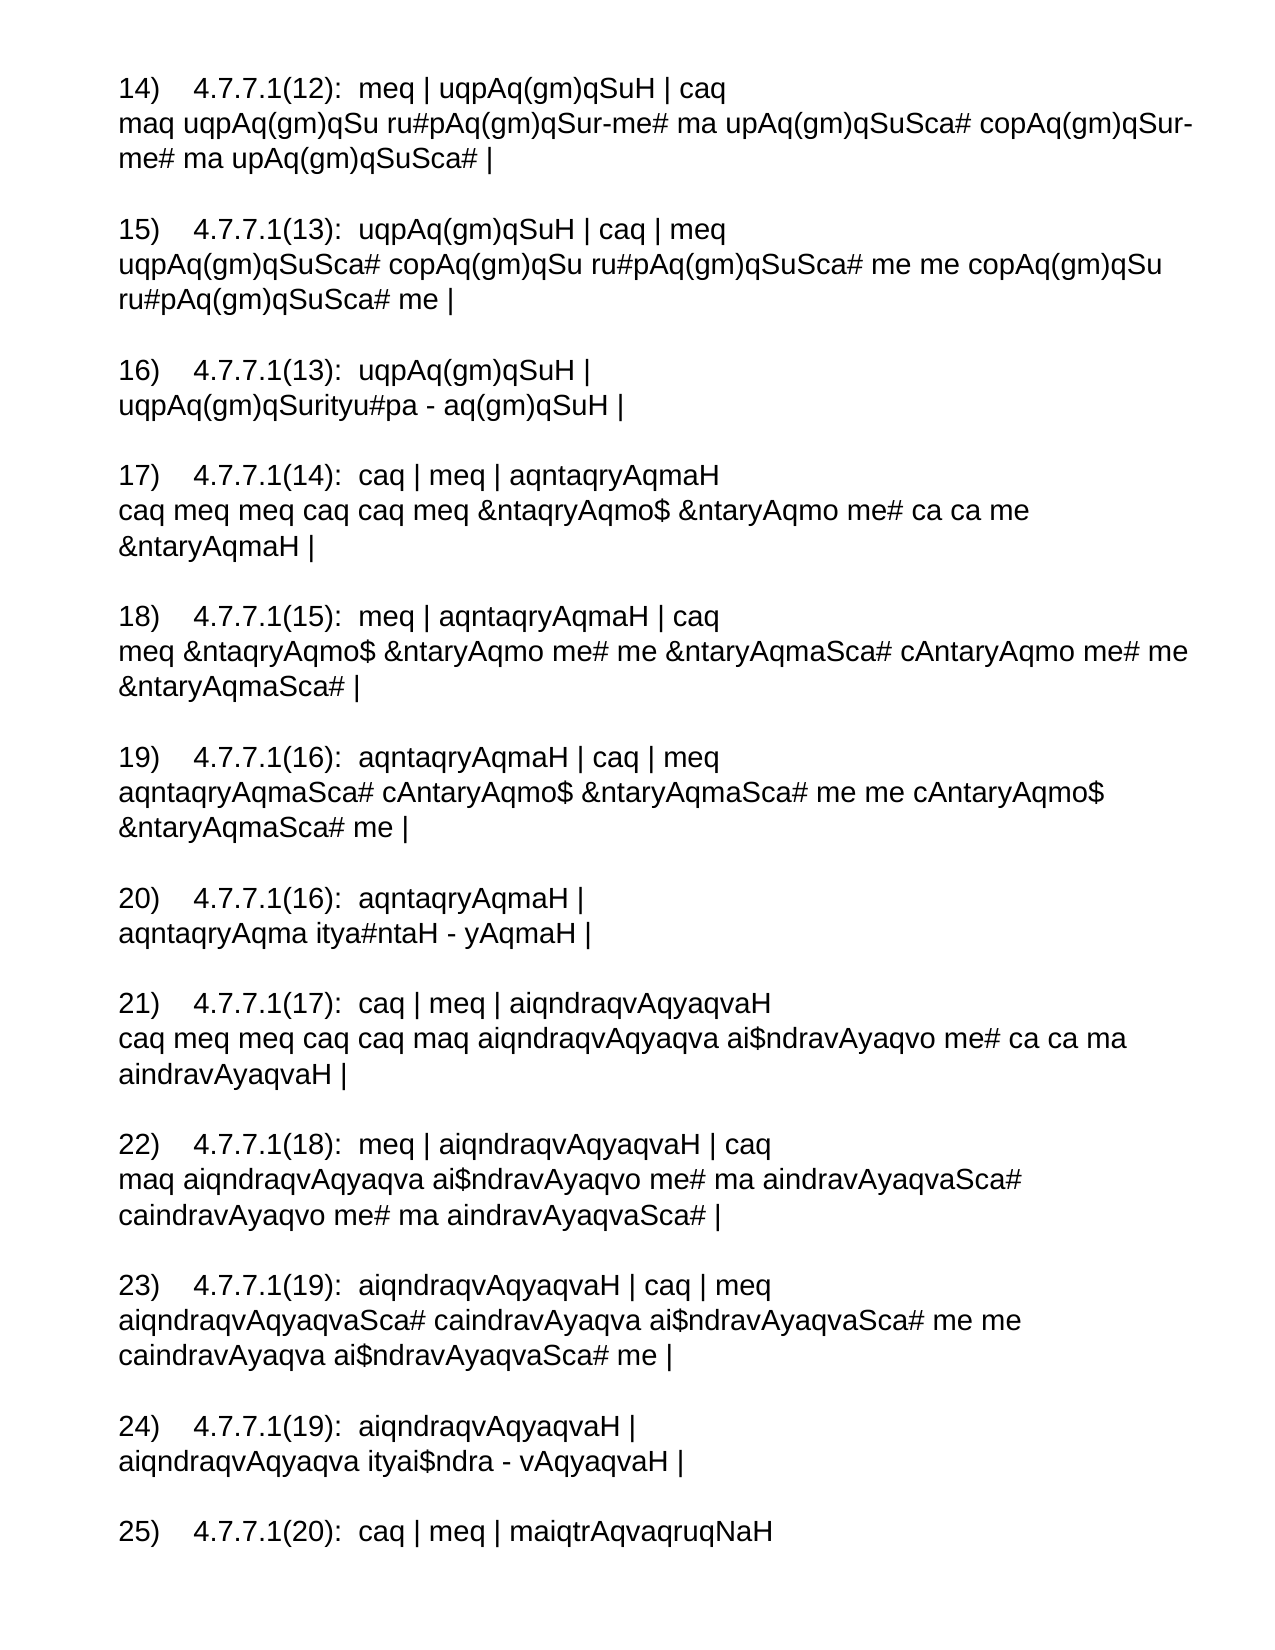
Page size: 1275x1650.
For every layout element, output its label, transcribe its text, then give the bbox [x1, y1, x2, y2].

text 19) 4.7.7.1(16): aqntaqryAqmaH | caq | meq [118, 740, 1204, 773]
text 22) 4.7.7.1(18): meq | aiqndraqvAqyaqvaH | caq [118, 1127, 1204, 1161]
text maq aiqndraqvAqyaqva ai$ndravAyaqvo me# ma aindravAyaqvaSca# caindravAyaqvo me# ma aindravAyaqvaSca# | [118, 1162, 1204, 1231]
text 14) 4.7.7.1(12): meq | uqpAq(gm)qSuH | caq [118, 71, 1204, 104]
text 25) 4.7.7.1(20): caq | meq | maiqtrAqvaqruqNaH [118, 1514, 1204, 1548]
text aiqndraqvAqyaqva ityai$ndra - vAqyaqvaH | [118, 1444, 1204, 1477]
text caq meq meq caq caq maq aiqndraqvAqyaqva ai$ndravAyaqvo me# ca ca ma aindravAyaqvaH | [118, 1021, 1204, 1090]
text uqpAq(gm)qSurityu#pa - aq(gm)qSuH | [118, 388, 1204, 421]
text aiqndraqvAqyaqvaSca# caindravAyaqva ai$ndravAyaqvaSca# me me caindravAyaqva ai$ndravAyaqvaSca# me | [118, 1303, 1204, 1372]
text 24) 4.7.7.1(19): aiqndraqvAqyaqvaH | [118, 1409, 1204, 1442]
text aqntaqryAqmaSca# cAntaryAqmo$ &ntaryAqmaSca# me me cAntaryAqmo$ &ntaryAqmaSca# me | [118, 775, 1204, 844]
text caq meq meq caq caq meq &ntaqryAqmo$ &ntaryAqmo me# ca ca me &ntaryAqmaH | [118, 493, 1204, 562]
text maq uqpAq(gm)qSu ru#pAq(gm)qSur-me# ma upAq(gm)qSuSca# copAq(gm)qSur-me# ma upAq(gm)qSuSca# | [118, 106, 1204, 175]
text 15) 4.7.7.1(13): uqpAq(gm)qSuH | caq | meq [118, 212, 1204, 245]
text 23) 4.7.7.1(19): aiqndraqvAqyaqvaH | caq | meq [118, 1268, 1204, 1301]
text 20) 4.7.7.1(16): aqntaqryAqmaH | [118, 881, 1204, 914]
text 18) 4.7.7.1(15): meq | aqntaqryAqmaH | caq [118, 599, 1204, 632]
text uqpAq(gm)qSuSca# copAq(gm)qSu ru#pAq(gm)qSuSca# me me copAq(gm)qSu ru#pAq(gm)qSuSca# me | [118, 247, 1204, 316]
text 17) 4.7.7.1(14): caq | meq | aqntaqryAqmaH [118, 458, 1204, 492]
text 21) 4.7.7.1(17): caq | meq | aiqndraqvAqyaqvaH [118, 986, 1204, 1020]
text aqntaqryAqma itya#ntaH - yAqmaH | [118, 916, 1204, 949]
text meq &ntaqryAqmo$ &ntaryAqmo me# me &ntaryAqmaSca# cAntaryAqmo me# me &ntaryAqmaSca# | [118, 634, 1204, 703]
text 16) 4.7.7.1(13): uqpAq(gm)qSuH | [118, 352, 1204, 386]
